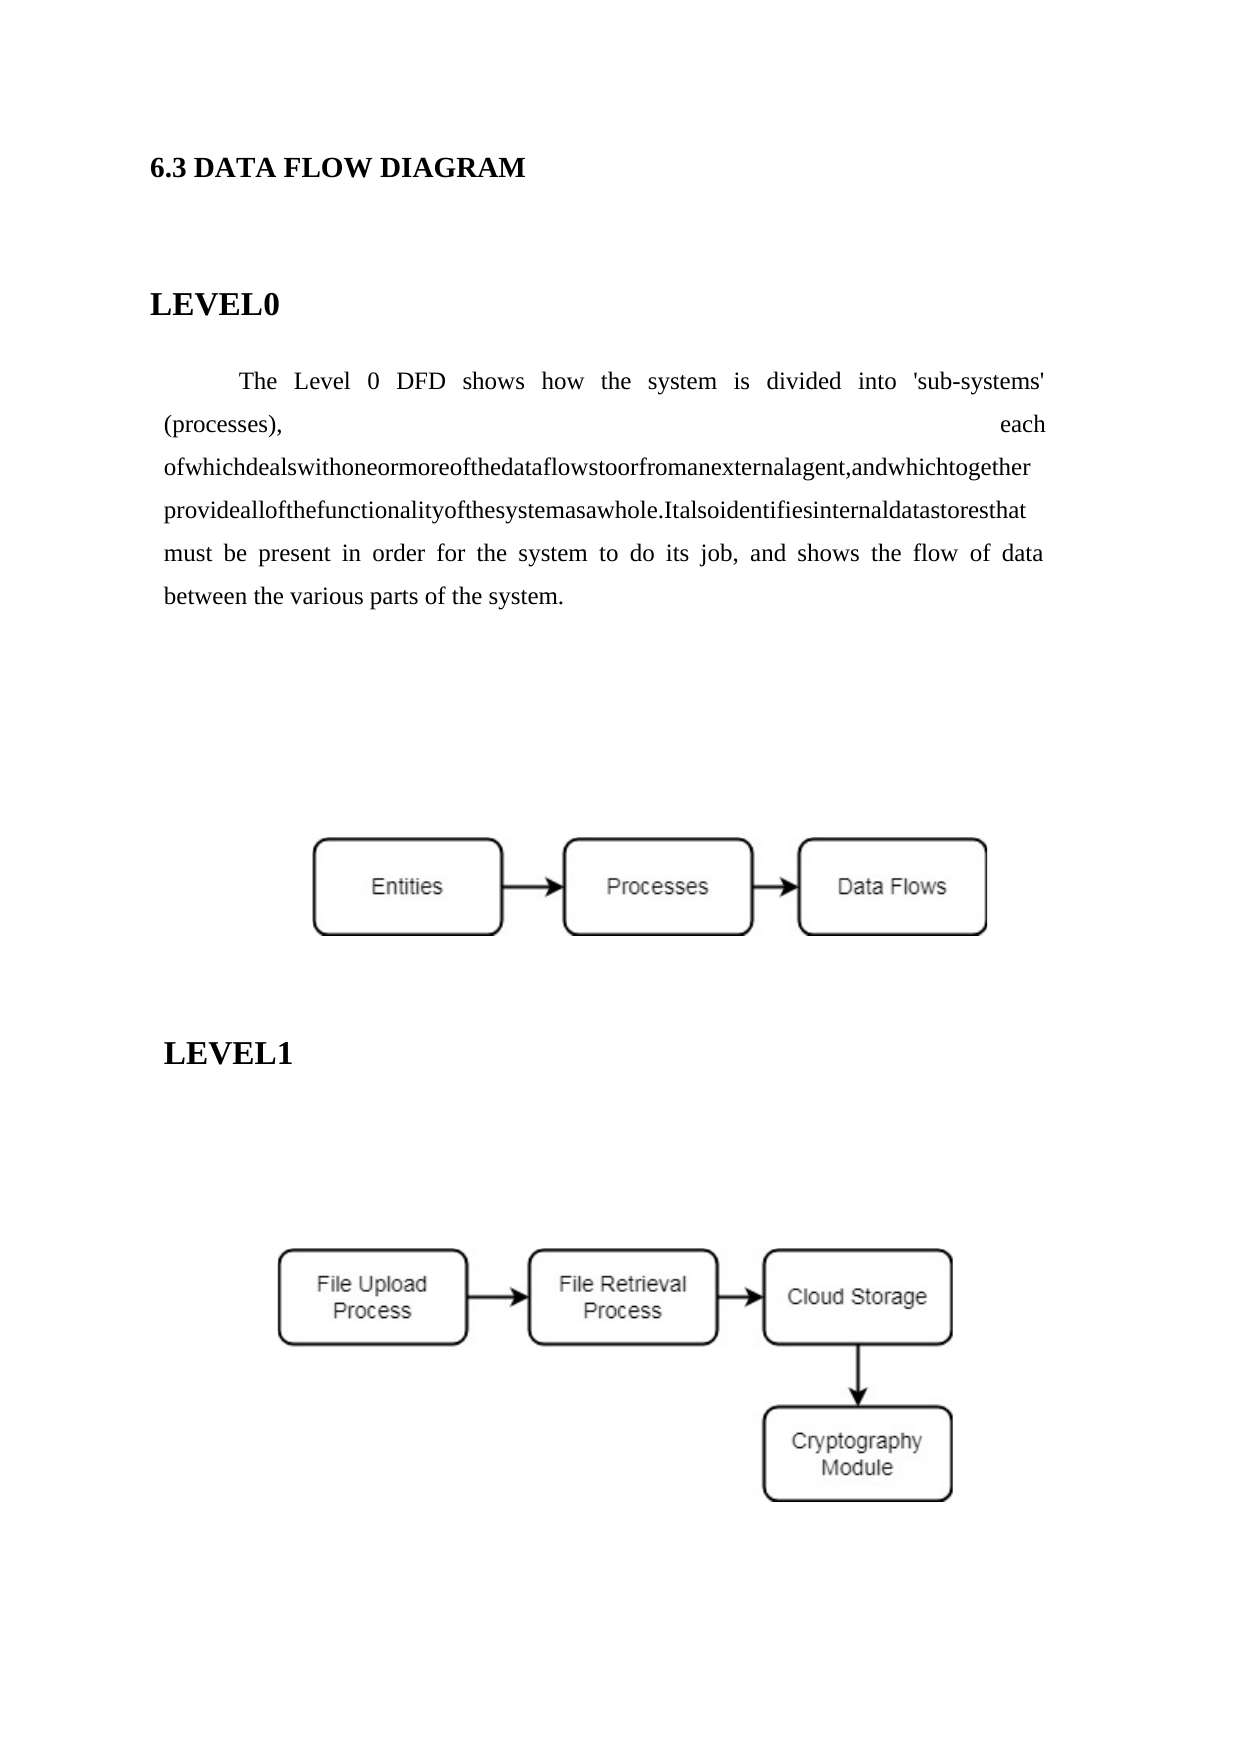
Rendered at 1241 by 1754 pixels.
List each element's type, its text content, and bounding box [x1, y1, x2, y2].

picture [277, 1248, 953, 1502]
text The Level 0 DFD shows how the system is divided into 'sub-systems' (processes), each ofwhichdealswithoneormoreofthedataflowstoorfromanexternalagent,andwhichtogether provideallofthefunctionalityofthesystemasawhole.Italsoidentifiesinternaldatastoresthat must be present in order for the system to do its job, and shows the flow of data between the various parts of the system. [164, 366, 1046, 610]
text 6.3 DATA FLOW DIAGRAM [150, 150, 1090, 183]
picture [312, 837, 988, 936]
subtitle LEVEL1 [164, 1033, 1090, 1072]
subtitle LEVEL0 [150, 284, 1090, 322]
